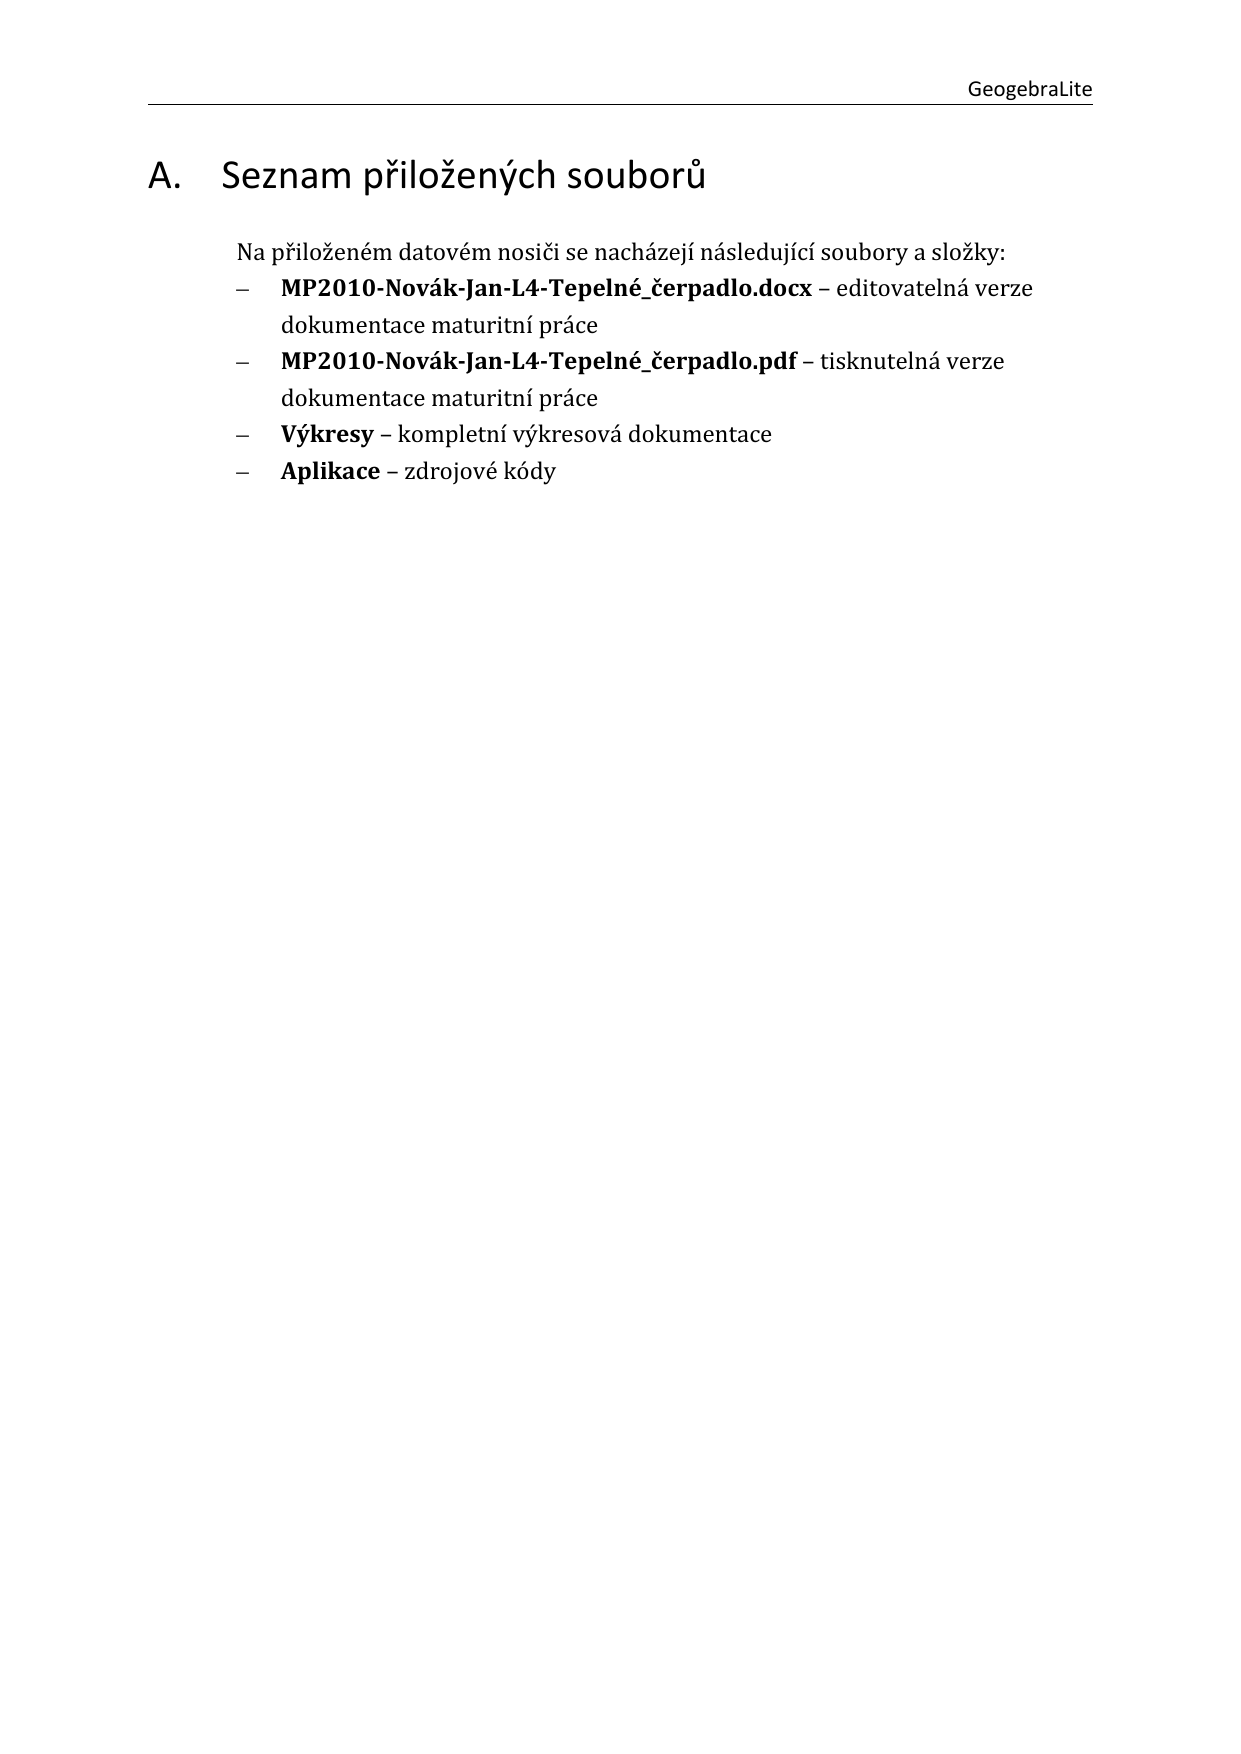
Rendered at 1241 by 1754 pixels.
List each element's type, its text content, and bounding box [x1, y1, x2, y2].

list Aplikace – zdrojové kódy [236, 456, 1093, 485]
list MP2010-Novák-Jan-L4-Tepelné_čerpadlo.pdf – tisknutelná verze dokumentace maturitní práce [236, 346, 1093, 412]
list MP2010-Novák-Jan-L4-Tepelné_čerpadlo.docx – editovatelná verze dokumentace maturitní práce [236, 273, 1093, 339]
text Na přiloženém datovém nosiči se nacházejí následující soubory a složky: [148, 236, 1093, 266]
text Seznam přiložených souborů [148, 148, 1093, 198]
list Výkresy – kompletní výkresová dokumentace [236, 419, 1093, 448]
